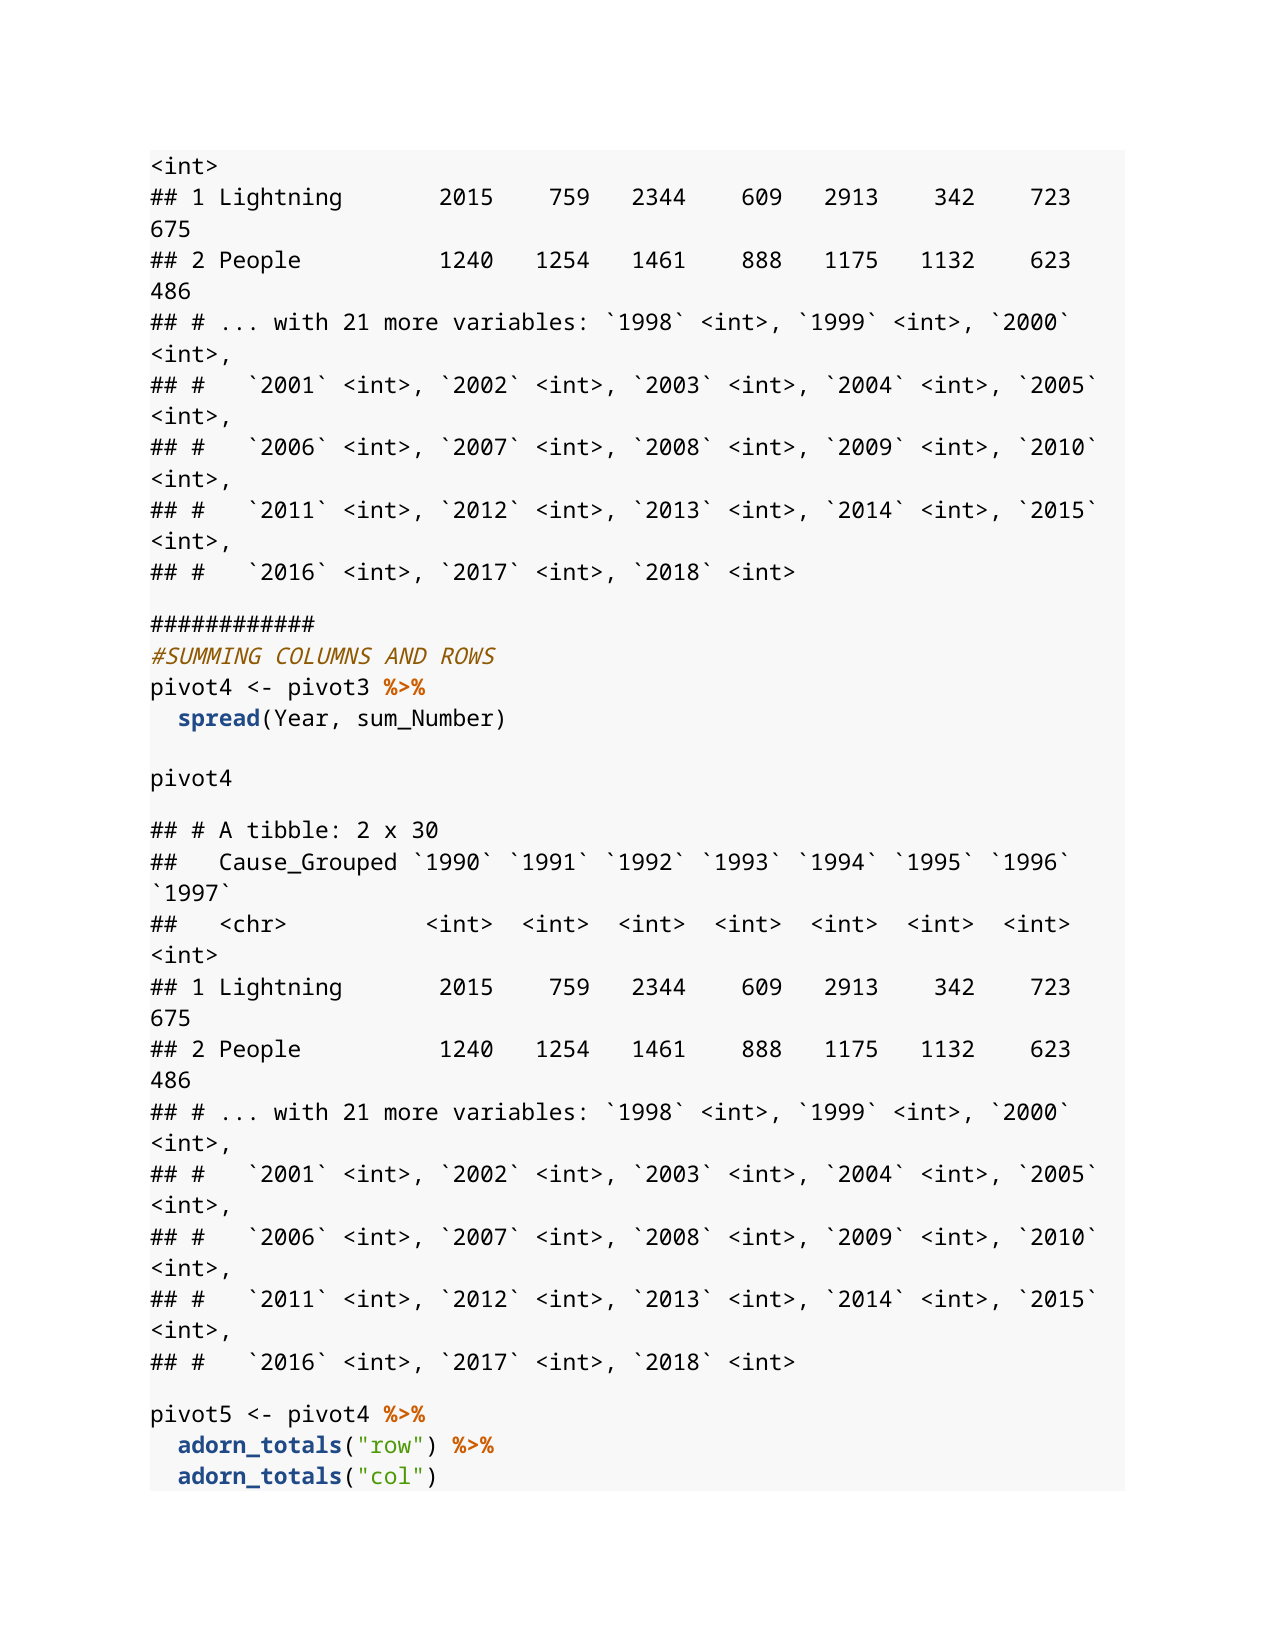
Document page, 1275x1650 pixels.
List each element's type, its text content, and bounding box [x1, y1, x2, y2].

text ############ #SUMMING COLUMNS AND ROWS pivot4 <- pivot3 %>% spread(Year, sum_Number) pivot4 [150, 608, 1125, 793]
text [150, 1397, 1125, 1491]
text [150, 150, 1125, 587]
